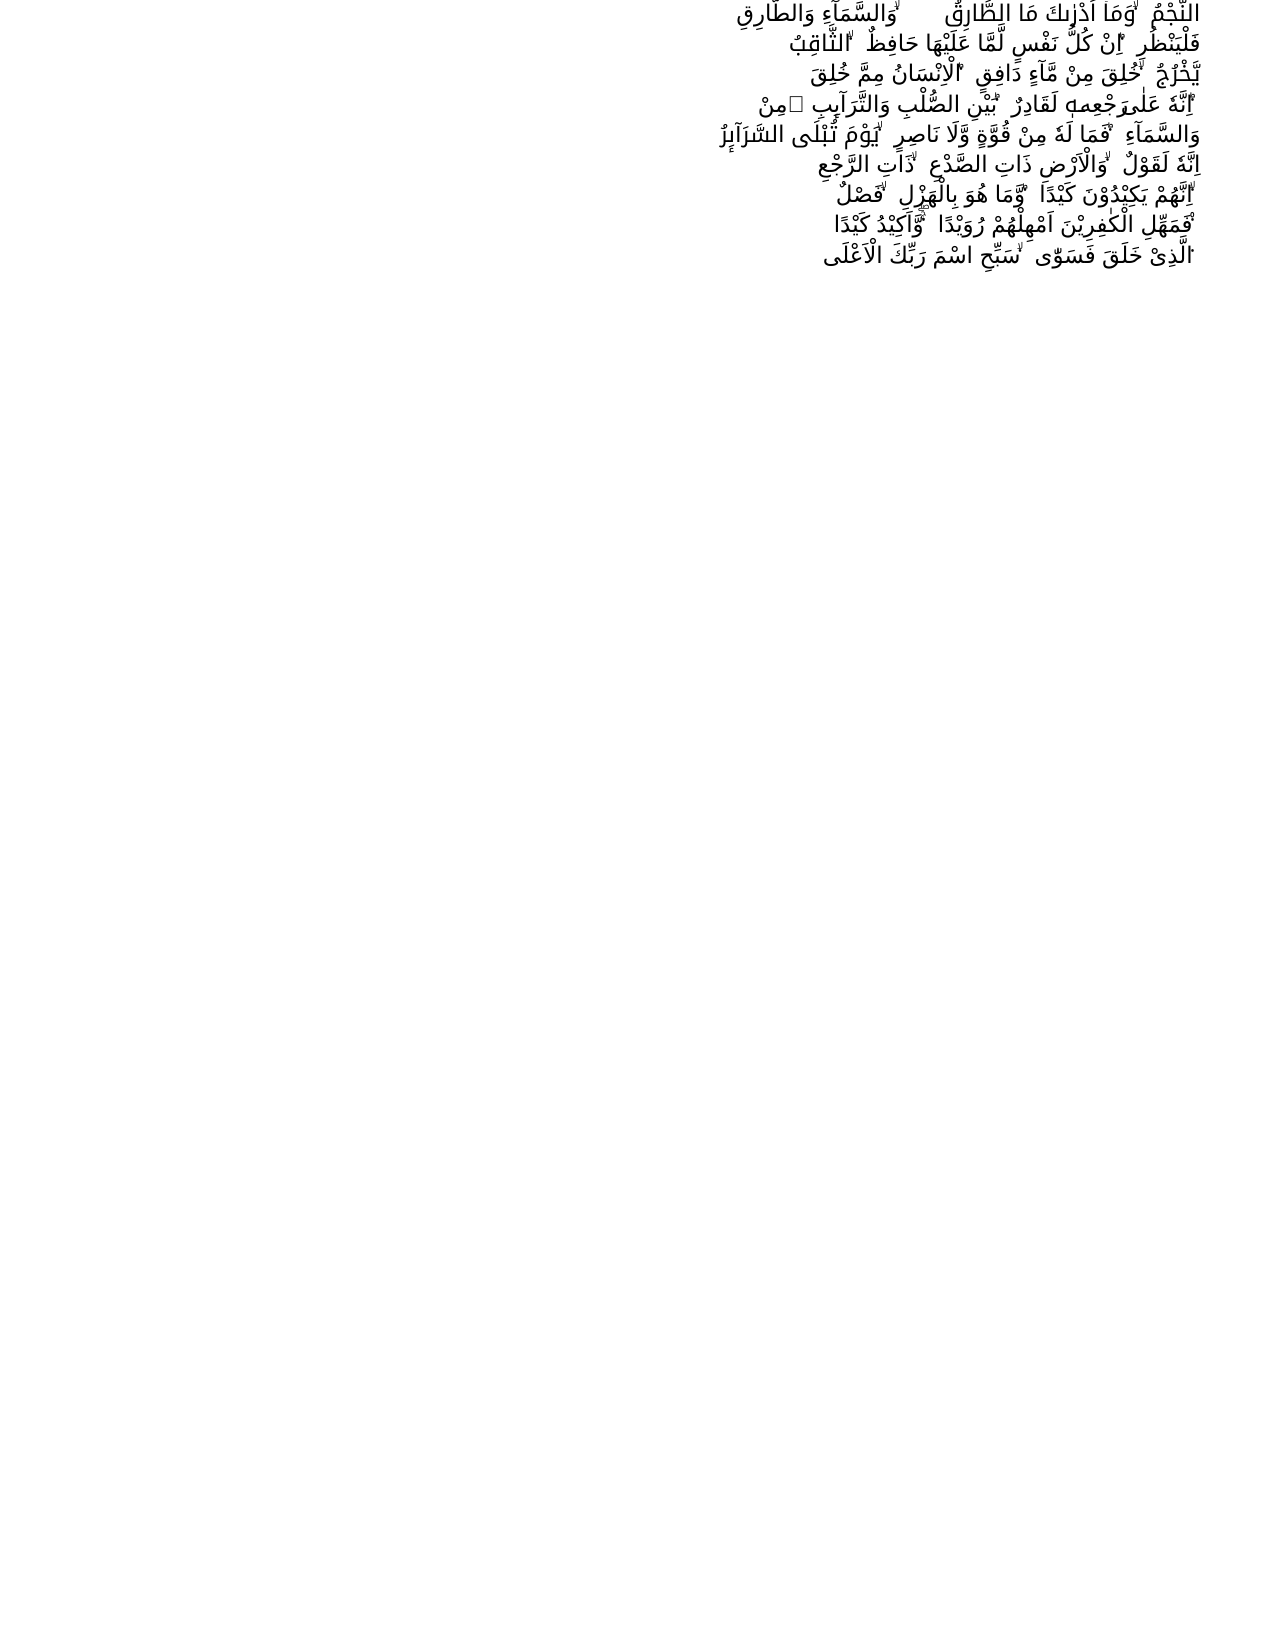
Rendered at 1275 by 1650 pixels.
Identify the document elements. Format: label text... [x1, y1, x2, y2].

text الْاِنْسَانُ مِمَّ خُلِقَ ۟ؕ خُلِقَ مِنْ مَّآءٍ دَافِقٍ ۟ۙ یَّخْرُجُ [75, 60, 1200, 87]
text سَبِّحِ اسْمَ رَبِّكَ الْاَعْلَی ۟ۙ الَّذِیْ خَلَقَ فَسَوّٰی ۟ [75, 242, 1200, 268]
text وَّاَكِیْدُ كَیْدًا ۟ۚۖ فَمَهِّلِ الْكٰفِرِیْنَ اَمْهِلْهُمْ رُوَیْدًا ۟۠ [75, 211, 1200, 238]
text الثَّاقِبُ ۟ۙ اِنْ كُلُّ نَفْسٍ لَّمَّا عَلَیْهَا حَافِظٌ ۟ؕ فَلْیَنْظُرِ [75, 30, 1200, 57]
text مِنْ بَیْنِ الصُّلْبِ وَالتَّرَآىِٕبِ ۟ؕ اِنَّهٗ عَلٰی رَجْعِهٖ لَقَادِرٌ ۟ؕ [75, 91, 1200, 117]
text فَصْلٌ ۟ۙ وَّمَا هُوَ بِالْهَزْلِ ۟ؕ اِنَّهُمْ یَكِیْدُوْنَ كَیْدًا ۟ۙ [75, 181, 1200, 208]
text ذَاتِ الرَّجْعِ ۟ۙ وَالْاَرْضِ ذَاتِ الصَّدْعِ ۟ۙ اِنَّهٗ لَقَوْلٌ [75, 151, 1200, 177]
text وَالسَّمَآءِ وَالطَّارِقِ ۟ۙ وَمَاۤ اَدْرٰىكَ مَا الطَّارِقُ ۟ۙ النَّجْمُ [75, 0, 1200, 26]
text یَوْمَ تُبْلَی السَّرَآىِٕرُ ۟ۙ فَمَا لَهٗ مِنْ قُوَّةٍ وَّلَا نَاصِرٍ ۟ؕ وَالسَّمَآءِ [75, 121, 1200, 147]
